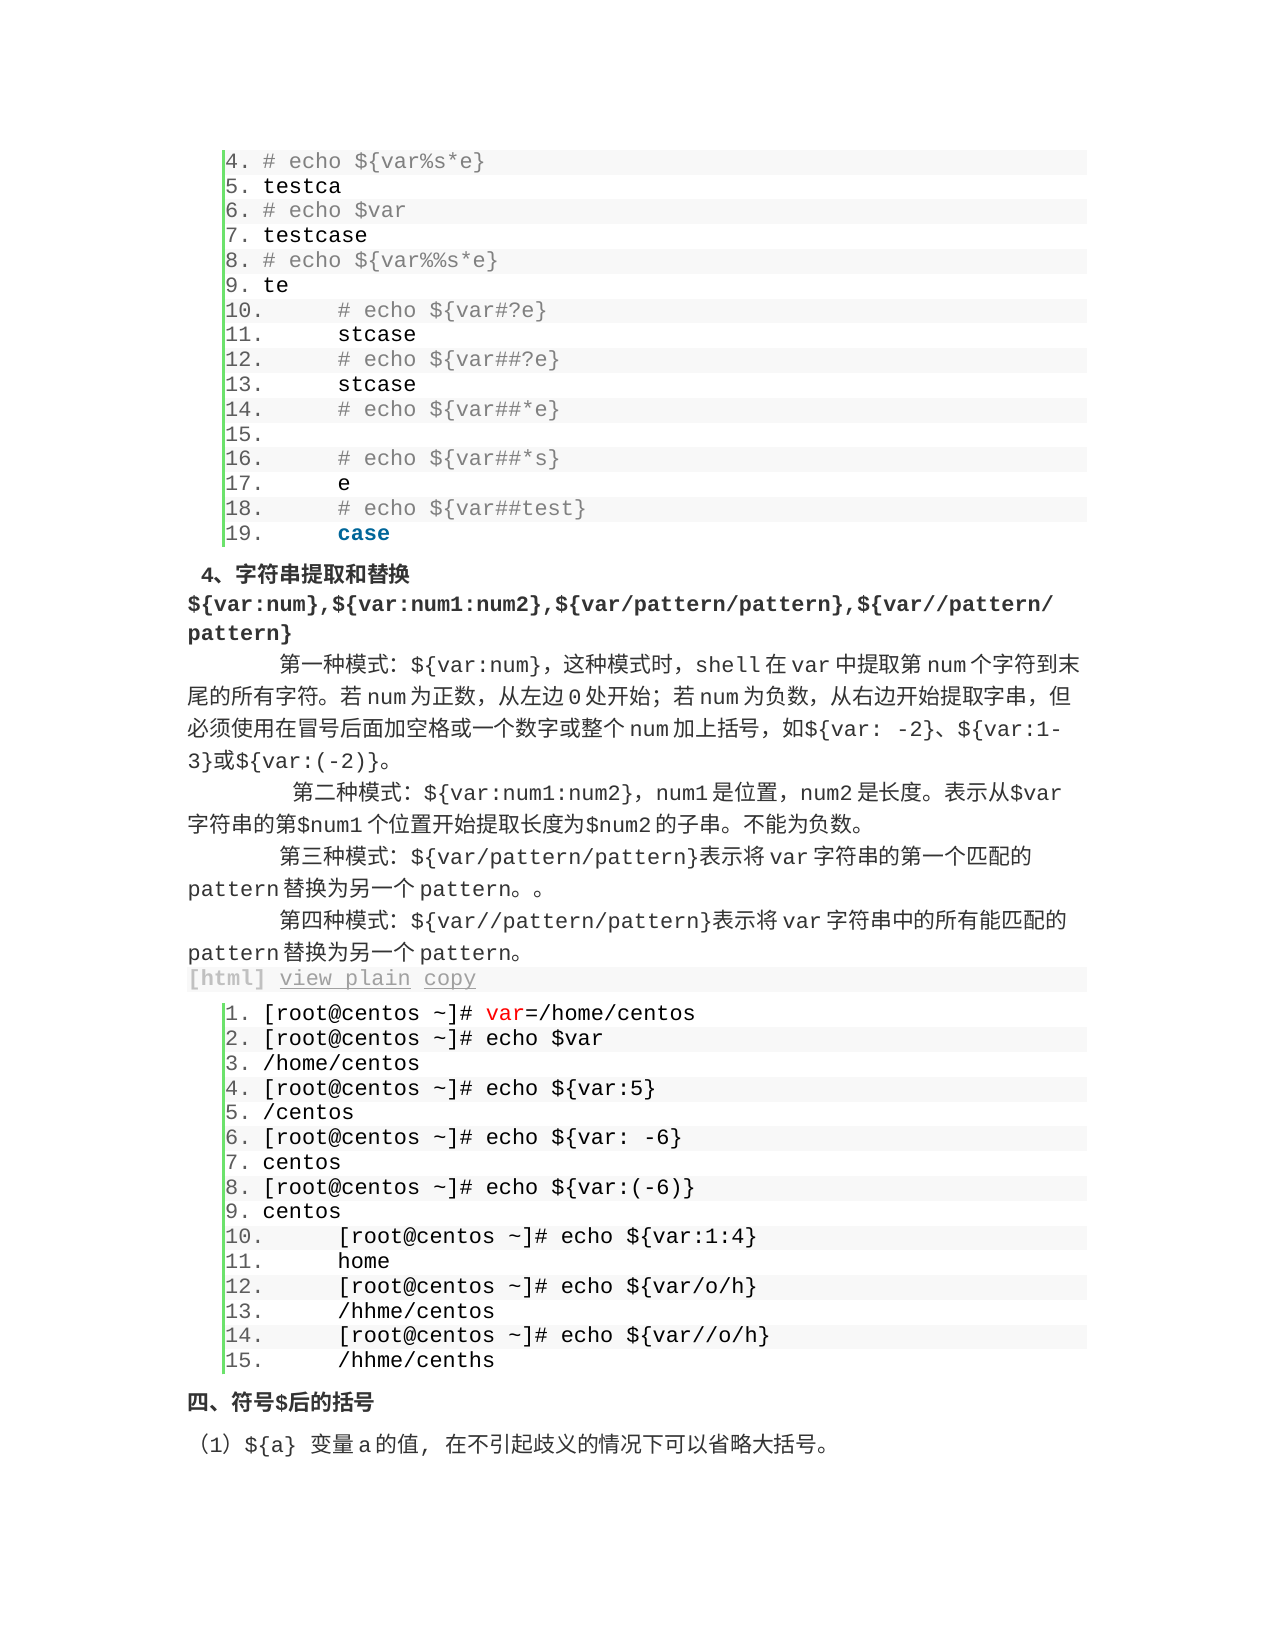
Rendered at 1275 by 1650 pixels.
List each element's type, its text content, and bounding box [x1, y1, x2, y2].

text 4、字符串提取和替换 [187, 557, 1087, 589]
list centos [225, 1151, 1087, 1176]
list # echo ${var#?e} [225, 299, 1087, 323]
text 四、符号$后的括号 [187, 1385, 1087, 1417]
list # echo $var [225, 199, 1087, 224]
list # echo ${var%s*e} [225, 150, 1087, 175]
list testca [225, 175, 1087, 199]
list te [225, 274, 1087, 299]
list /home/centos [225, 1052, 1087, 1077]
list stcase [225, 373, 1087, 398]
list # echo ${var##?e} [225, 348, 1087, 373]
list # echo ${var##*s} [225, 447, 1087, 472]
list [root@centos ~]# echo $var [225, 1027, 1087, 1052]
list [root@centos ~]# echo ${var:(-6)} [225, 1176, 1087, 1201]
list [root@centos ~]# echo ${var//o/h} [225, 1325, 1087, 1349]
list [root@centos ~]# echo ${var: -6} [225, 1126, 1087, 1151]
list # echo ${var%%s*e} [225, 249, 1087, 274]
list centos [225, 1201, 1087, 1226]
list # echo ${var##test} [225, 497, 1087, 522]
list [root@centos ~]# var=/home/centos [222, 1002, 1087, 1027]
list [root@centos ~]# echo ${var/o/h} [225, 1275, 1087, 1300]
list [root@centos ~]# echo ${var:1:4} [225, 1226, 1087, 1250]
text ${var:num},${var:num1:num2},${var/pattern/pattern},${var//pattern/pattern} [187, 589, 1087, 647]
text [html] view plain copy [187, 967, 1087, 992]
list /centos [225, 1102, 1087, 1126]
text （1）${a} 变量a的值, 在不引起歧义的情况下可以省略大括号。 [187, 1427, 1087, 1459]
list case [225, 522, 1087, 547]
text 第一种模式：${var:num}，这种模式时，shell在var中提取第num个字符到末尾的所有字符。若num为正数，从左边0处开始；若num为负数，从右边开始提取字串，但必须使用在冒号后面加空格或一个数字或整个num加上括号，如${var: -2}、${var:1-3}或${var:(-2)}。 第二种模式：${var:num1:num2}，num1是位置，num2是长度。表示从$var字符串的第$num1个位置开始提取长度为$num2的子串。不能为负数。 第三种模式：${var/pattern/pattern}表示将var字符串的第一个匹配的pattern替换为另一个pattern。。 第四种模式：${var//pattern/pattern}表示将var字符串中的所有能匹配的pattern替换为另一个pattern。 [187, 647, 1087, 967]
list home [225, 1250, 1087, 1275]
list /hhme/cenths [225, 1349, 1087, 1374]
list e [225, 472, 1087, 497]
list stcase [225, 323, 1087, 348]
list testcase [225, 224, 1087, 249]
list [root@centos ~]# echo ${var:5} [225, 1077, 1087, 1102]
list # echo ${var##*e} [225, 398, 1087, 423]
list /hhme/centos [225, 1300, 1087, 1325]
